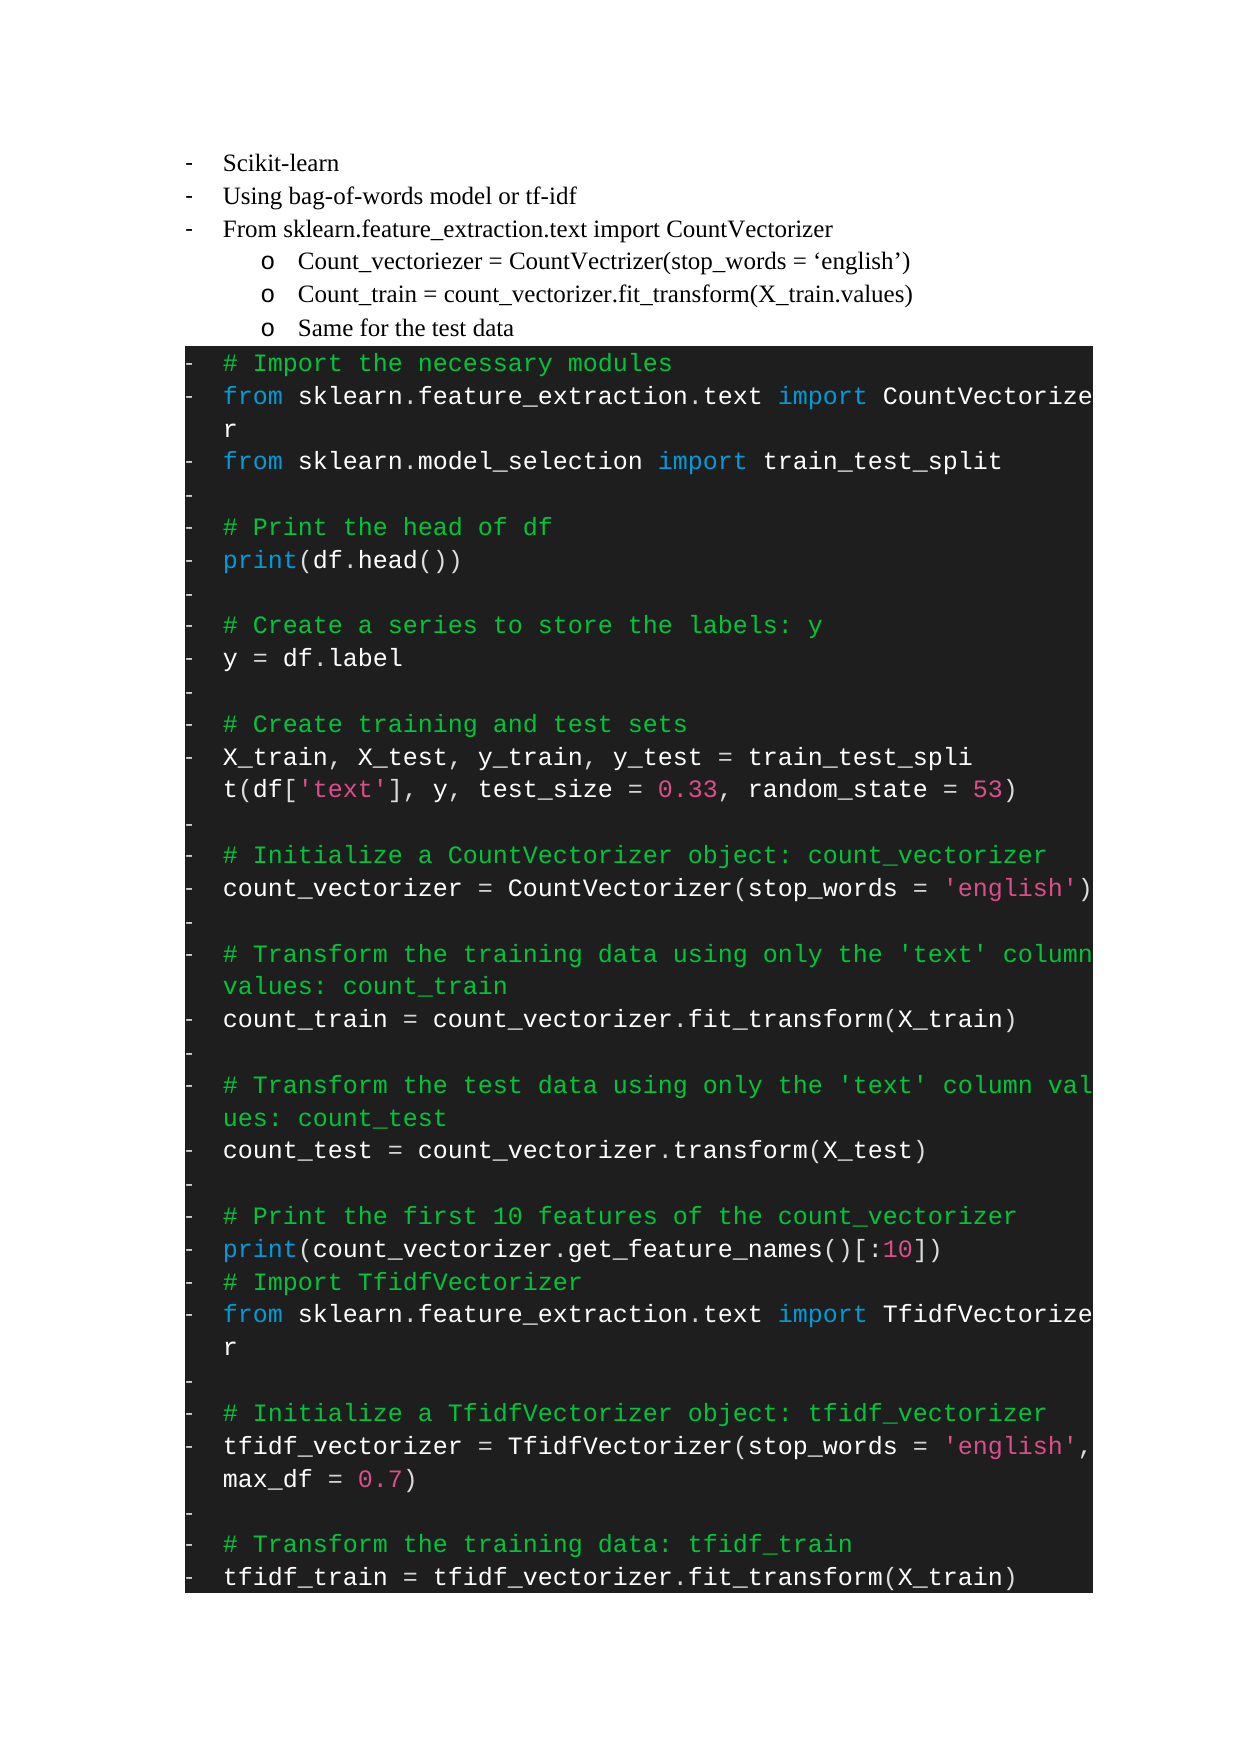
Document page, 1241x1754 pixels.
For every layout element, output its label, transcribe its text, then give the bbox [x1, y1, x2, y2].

list print(count_vectorizer.get_feature_names()[:10]) [185, 1232, 1093, 1265]
list From sklearn.feature_extraction.text import CountVectorizer [185, 213, 1093, 244]
list # Create training and test sets [185, 707, 1093, 740]
list Count_vectoriezer = CountVectrizer(stop_words = ‘english’) [260, 246, 1093, 277]
list # Print the head of df [185, 510, 1093, 543]
list # Initialize a TfidfVectorizer object: tfidf_vectorizer [185, 1396, 1093, 1429]
list print(df.head()) [185, 543, 1093, 576]
list count_vectorizer = CountVectorizer(stop_words = 'english') [185, 871, 1093, 904]
list from sklearn.model_selection import train_test_split [185, 444, 1093, 477]
list # Print the first 10 features of the count_vectorizer [185, 1199, 1093, 1232]
list # Import the necessary modules [185, 346, 1093, 379]
list Using bag-of-words model or tf-idf [185, 181, 1093, 211]
list X_train, X_test, y_train, y_test = train_test_split(df['text'], y, test_size = 0.33, random_state = 53) [185, 740, 1093, 805]
list from sklearn.feature_extraction.text import CountVectorizer [185, 379, 1093, 444]
list Count_train = count_vectorizer.fit_transform(X_train.values) [260, 279, 1093, 310]
list Same for the test data [260, 313, 1093, 344]
list count_train = count_vectorizer.fit_transform(X_train) [185, 1002, 1093, 1035]
list # Transform the training data: tfidf_train [185, 1527, 1093, 1560]
list Scikit-learn [185, 148, 1093, 178]
list y = df.label [185, 641, 1093, 674]
list count_test = count_vectorizer.transform(X_test) [185, 1133, 1093, 1166]
list tfidf_vectorizer = TfidfVectorizer(stop_words = 'english', max_df = 0.7) [185, 1429, 1093, 1494]
list from sklearn.feature_extraction.text import TfidfVectorizer [185, 1298, 1093, 1363]
list # Transform the test data using only the 'text' column values: count_test [185, 1068, 1093, 1133]
list # Create a series to store the labels: y [185, 608, 1093, 641]
list # Transform the training data using only the 'text' column values: count_train [185, 937, 1093, 1002]
list tfidf_train = tfidf_vectorizer.fit_transform(X_train) [185, 1560, 1093, 1593]
list # Initialize a CountVectorizer object: count_vectorizer [185, 838, 1093, 871]
list # Import TfidfVectorizer [185, 1265, 1093, 1298]
